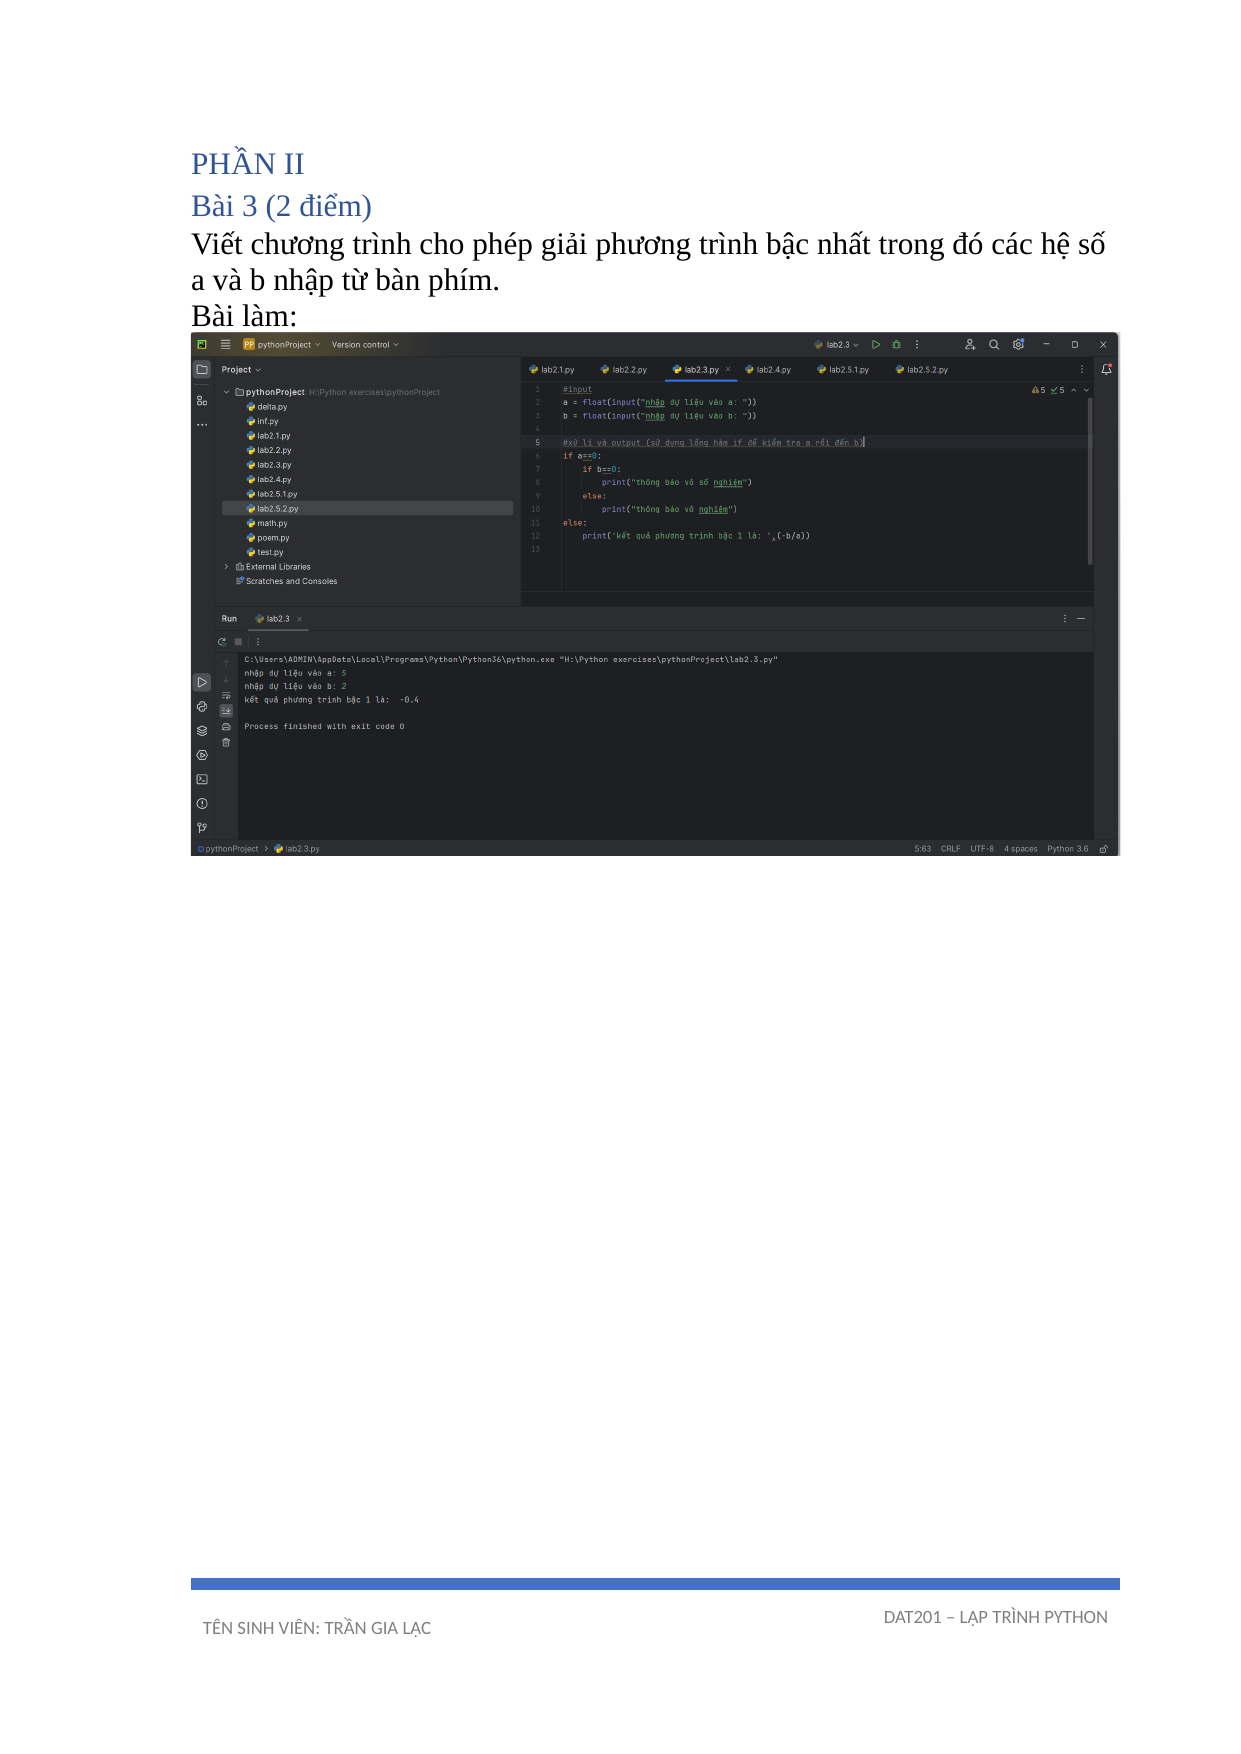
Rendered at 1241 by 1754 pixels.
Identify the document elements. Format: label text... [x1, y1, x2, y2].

picture [190, 332, 1121, 856]
text Bài làm: [191, 297, 1120, 332]
subtitle PHẦN II [191, 145, 1120, 181]
text Viết chương trình cho phép giải phương trình bậc nhất trong đó các hệ số a và b nhập từ bàn phím. [191, 225, 1120, 297]
subtitle Bài 3 (2 điểm) [191, 187, 1120, 223]
